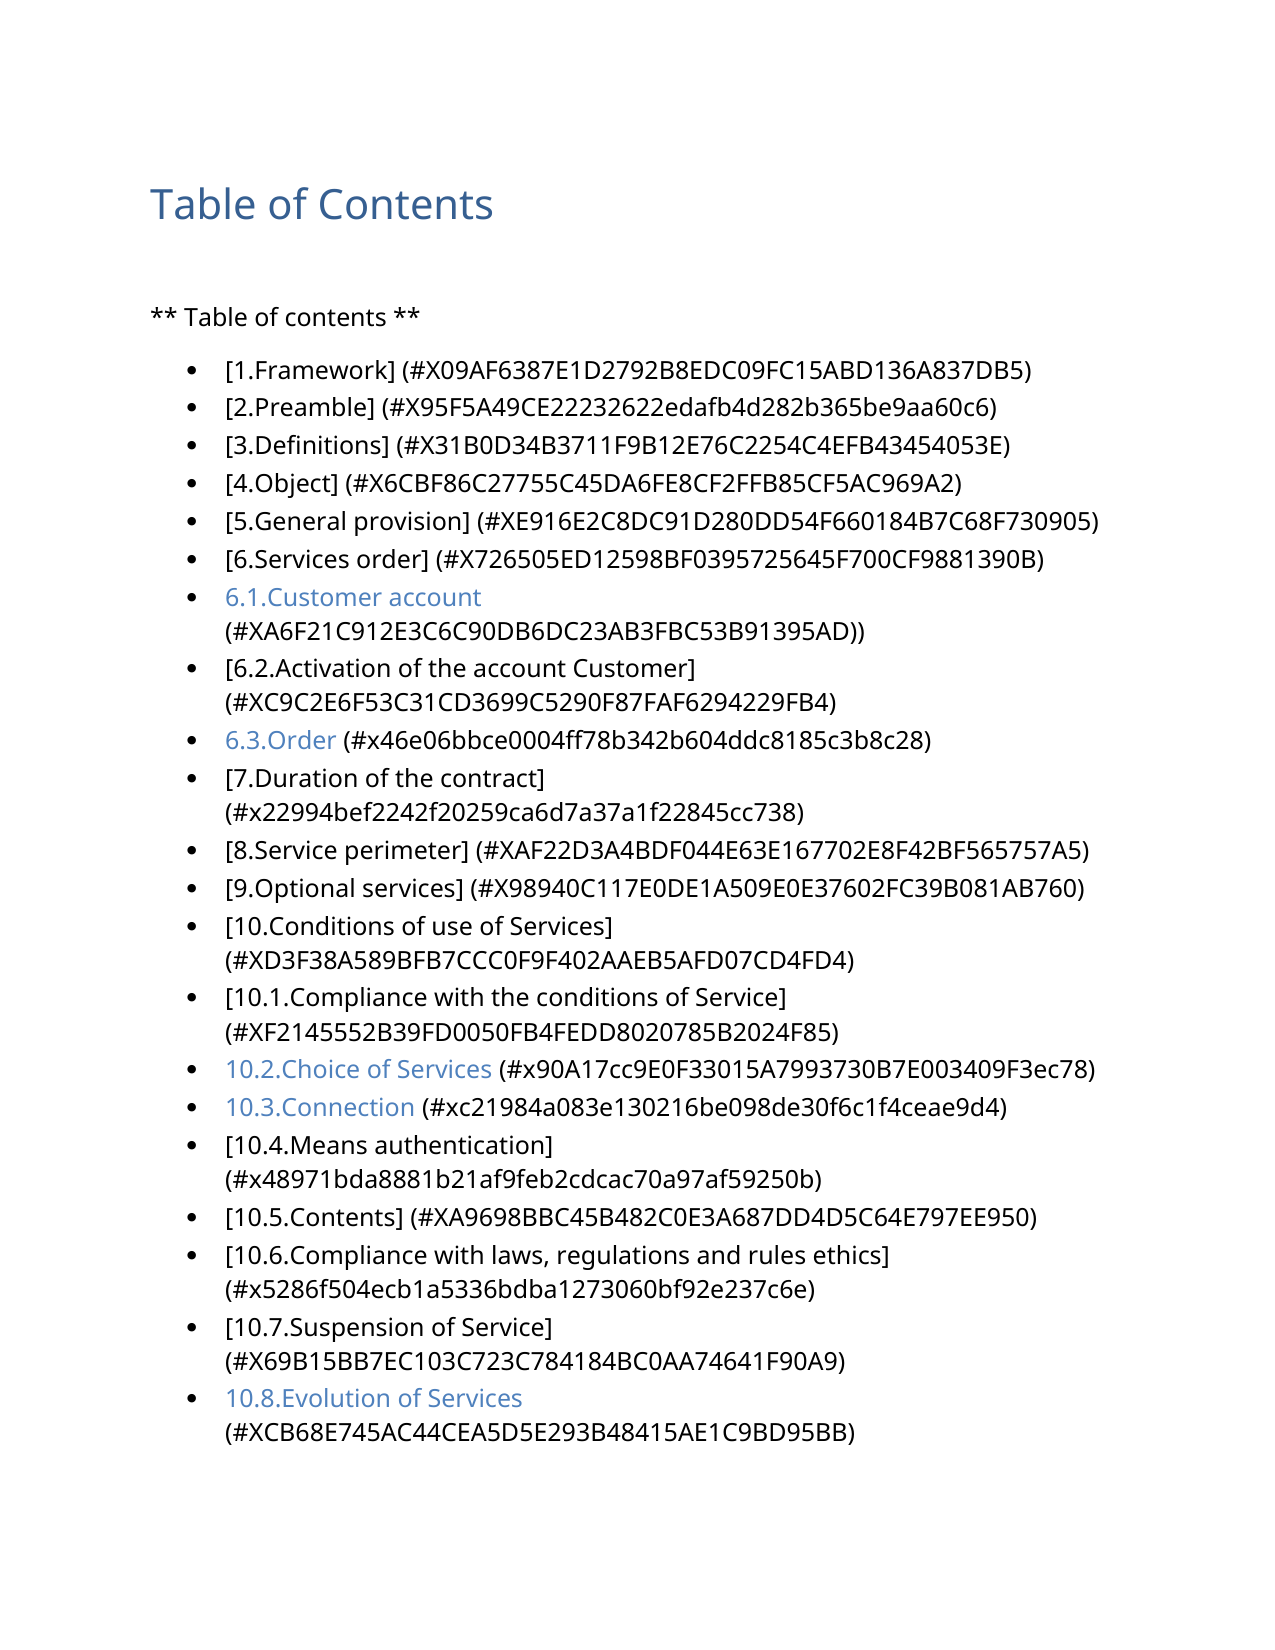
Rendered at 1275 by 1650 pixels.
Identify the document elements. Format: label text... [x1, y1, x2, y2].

list 6.3.Order (#x46e06bbce0004ff78b342b604ddc8185c3b8c28) [187, 723, 1125, 757]
list [10.7.Suspension of Service] (#X69B15BB7EC103C723C784184BC0AA74641F90A9) [187, 1309, 1125, 1377]
list [10.5.Contents] (#XA9698BBC45B482C0E3A687DD4D5C64E797EE950) [187, 1199, 1125, 1233]
list [6.Services order] (#X726505ED12598BF0395725645F700CF9881390B) [187, 541, 1125, 575]
list [2.Preamble] (#X95F5A49CE22232622edafb4d282b365be9aa60c6) [187, 390, 1125, 424]
list [7.Duration of the contract] (#x22994bef2242f20259ca6d7a37a1f22845cc738) [187, 761, 1125, 829]
list [10.4.Means authentication] (#x48971bda8881b21af9feb2cdcac70a97af59250b) [187, 1128, 1125, 1196]
list [10.1.Compliance with the conditions of Service] (#XF2145552B39FD0050FB4FEDD8020785B2024F85) [187, 980, 1125, 1048]
list [10.Conditions of use of Services] (#XD3F38A589BFB7CCC0F9F402AAEB5AFD07CD4FD4) [187, 908, 1125, 976]
list 6.1.Customer account (#XA6F21C912E3C6C90DB6DC23AB3FBC53B91395AD)) [187, 579, 1125, 647]
list [6.2.Activation of the account Customer] (#XC9C2E6F53C31CD3699C5290F87FAF6294229FB4) [187, 651, 1125, 719]
text ** Table of contents ** [150, 299, 1125, 333]
list 10.3.Connection (#xc21984a083e130216be098de30f6c1f4ceae9d4) [187, 1090, 1125, 1124]
list [5.General provision] (#XE916E2C8DC91D280DD54F660184B7C68F730905) [187, 503, 1125, 538]
list [9.Optional services] (#X98940C117E0DE1A509E0E37602FC39B081AB760) [187, 870, 1125, 904]
list [8.Service perimeter] (#XAF22D3A4BDF044E63E167702E8F42BF565757A5) [187, 833, 1125, 867]
list 10.8.Evolution of Services (#XCB68E745AC44CEA5D5E293B48415AE1C9BD95BB) [187, 1381, 1125, 1449]
list 10.2.Choice of Services (#x90A17cc9E0F33015A7993730B7E003409F3ec78) [187, 1052, 1125, 1086]
list [10.6.Compliance with laws, regulations and rules ethics] (#x5286f504ecb1a5336bdba1273060bf92e237c6e) [187, 1237, 1125, 1305]
list [1.Framework] (#X09AF6387E1D2792B8EDC09FC15ABD136A837DB5) [187, 352, 1125, 386]
list [4.Object] (#X6CBF86C27755C45DA6FE8CF2FFB85CF5AC969A2) [187, 466, 1125, 500]
list [3.Definitions] (#X31B0D34B3711F9B12E76C2254C4EFB43454053E) [187, 428, 1125, 462]
